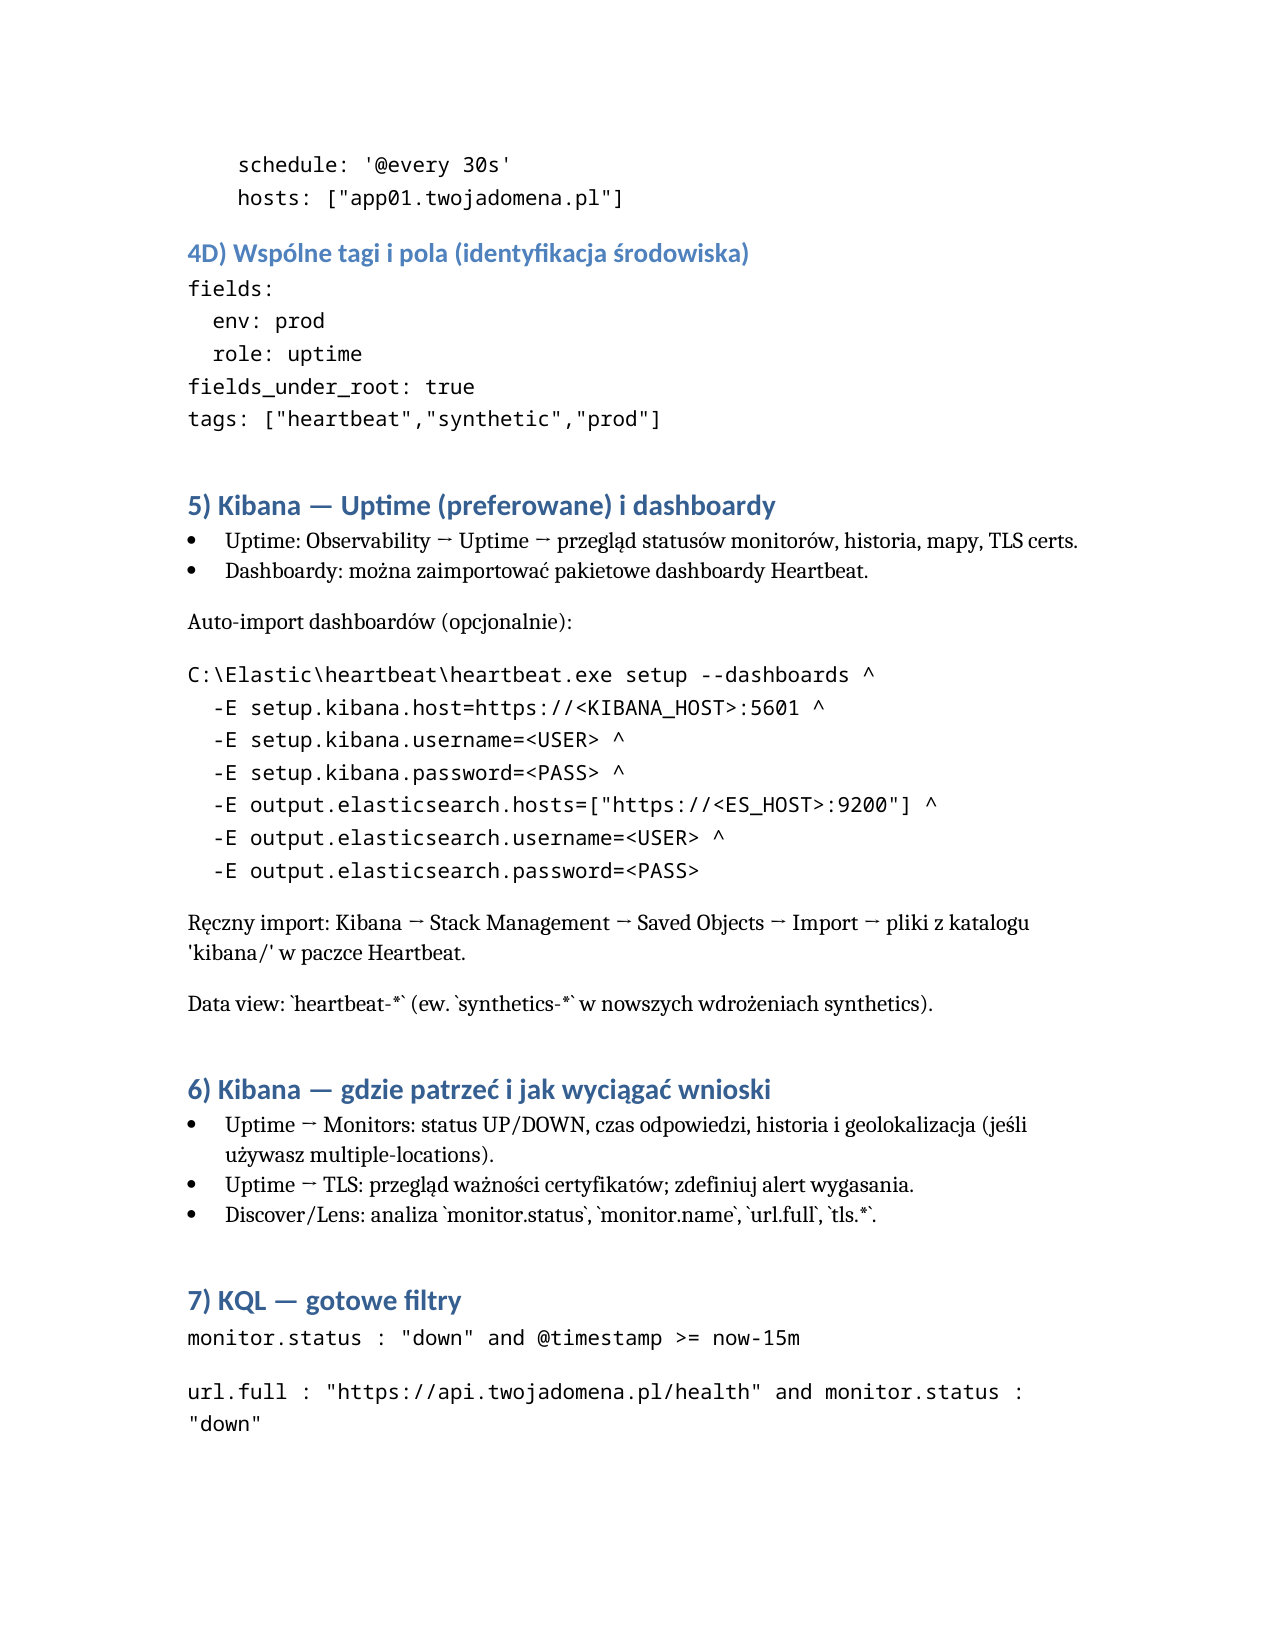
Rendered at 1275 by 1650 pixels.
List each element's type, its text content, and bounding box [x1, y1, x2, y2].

subtitle 5) Kibana — Uptime (preferowane) i dashboardy [187, 487, 1087, 523]
text Auto-import dashboardów (opcjonalnie): [187, 609, 1087, 636]
text Data view: `heartbeat-*` (ew. `synthetics-*` w nowszych wdrożeniach synthetics). [187, 991, 1087, 1017]
list Uptime → Monitors: status UP/DOWN, czas odpowiedzi, historia i geolokalizacja (jeśli używasz multiple-locations). [187, 1112, 1087, 1168]
list Dashboardy: można zaimportować pakietowe dashboardy Heartbeat. [187, 558, 1087, 584]
text monitor.status : "down" and @timestamp >= now-15m [187, 1323, 1087, 1352]
subtitle 7) KQL — gotowe filtry [187, 1282, 1087, 1318]
text url.full : "https://api.twojadomena.pl/health" and monitor.status : "down" [187, 1377, 1087, 1438]
subtitle 4D) Wspólne tagi i pola (identyfikacja środowiska) [187, 236, 1087, 269]
text fields: env: prod role: uptime fields_under_root: true tags: ["heartbeat","synthetic","prod"] [187, 274, 1087, 433]
text C:\Elastic\heartbeat\heartbeat.exe setup --dashboards ^ -E setup.kibana.host=https://<KIBANA_HOST>:5601 ^ -E setup.kibana.username=<USER> ^ -E setup.kibana.password=<PASS> ^ -E output.elasticsearch.hosts=["https://<ES_HOST>:9200"] ^ -E output.elasticsearch.username=<USER> ^ -E output.elasticsearch.password=<PASS> [187, 660, 1087, 884]
subtitle 6) Kibana — gdzie patrzeć i jak wyciągać wnioski [187, 1071, 1087, 1106]
list Uptime → TLS: przegląd ważności certyfikatów; zdefiniuj alert wygasania. [187, 1172, 1087, 1198]
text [187, 150, 1087, 211]
text Ręczny import: Kibana → Stack Management → Saved Objects → Import → pliki z katalogu 'kibana/' w paczce Heartbeat. [187, 909, 1087, 966]
list Discover/Lens: analiza `monitor.status`, `monitor.name`, `url.full`, `tls.*`. [187, 1202, 1087, 1229]
list Uptime: Observability → Uptime → przegląd statusów monitorów, historia, mapy, TLS certs. [187, 528, 1087, 554]
